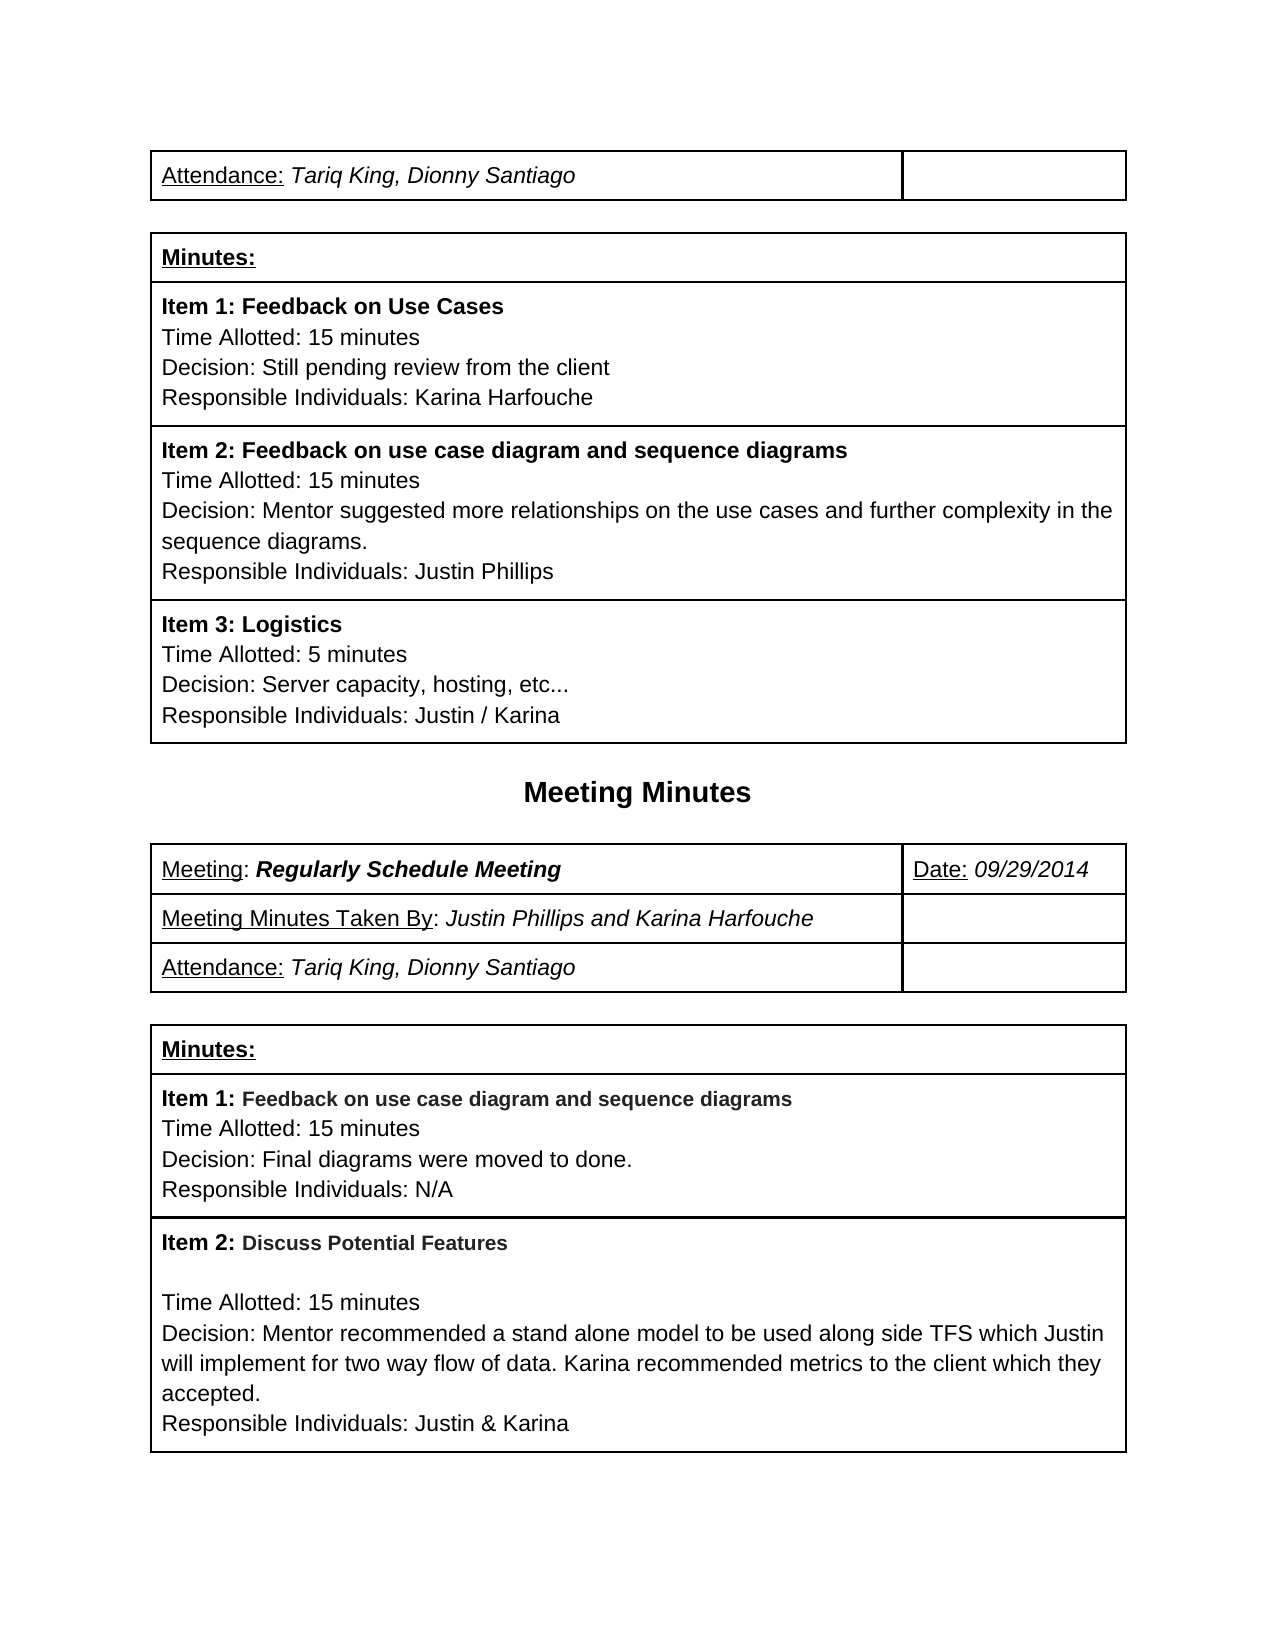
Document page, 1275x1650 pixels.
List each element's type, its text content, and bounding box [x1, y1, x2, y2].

table_cell Item 1: Feedback on Use Cases Time Allotted: 15 minutes Decision: Still pending review from the client Responsible Individuals: Karina Harfouche [152, 283, 1125, 424]
text Meeting Minutes [150, 774, 1125, 808]
table_cell Item 1: Feedback on use case diagram and sequence diagrams Time Allotted: 15 minutes Decision: Final diagrams were moved to done. Responsible Individuals: N/A [152, 1075, 1125, 1216]
table_cell Item 2: Feedback on use case diagram and sequence diagrams Time Allotted: 15 minutes Decision: Mentor suggested more relationships on the use cases and further complexity in the sequence diagrams. Responsible Individuals: Justin Phillips [152, 427, 1125, 598]
table_header Meeting: Regularly Schedule Meeting [152, 845, 901, 893]
table_cell Attendance: Tariq King, Dionny Santiago [152, 944, 901, 991]
table_cell Attendance: Tariq King, Dionny Santiago [152, 152, 901, 199]
table_header Minutes: [152, 234, 1125, 281]
table_header Date: 09/29/2014 [904, 845, 1125, 893]
table_header Minutes: [152, 1026, 1125, 1073]
table_cell Meeting Minutes Taken By: Justin Phillips and Karina Harfouche [152, 895, 901, 942]
table_cell [904, 944, 1125, 991]
table_cell [904, 152, 1125, 199]
table_cell [904, 895, 1125, 942]
table_cell Item 3: Logistics Time Allotted: 5 minutes Decision: Server capacity, hosting, etc... Responsible Individuals: Justin / Karina [152, 601, 1125, 742]
table_cell Item 2: Discuss Potential Features Time Allotted: 15 minutes Decision: Mentor recommended a stand alone model to be used along side TFS which Justin will implement for two way flow of data. Karina recommended metrics to the client which they accepted. Responsible Individuals: Justin & Karina [152, 1219, 1125, 1451]
